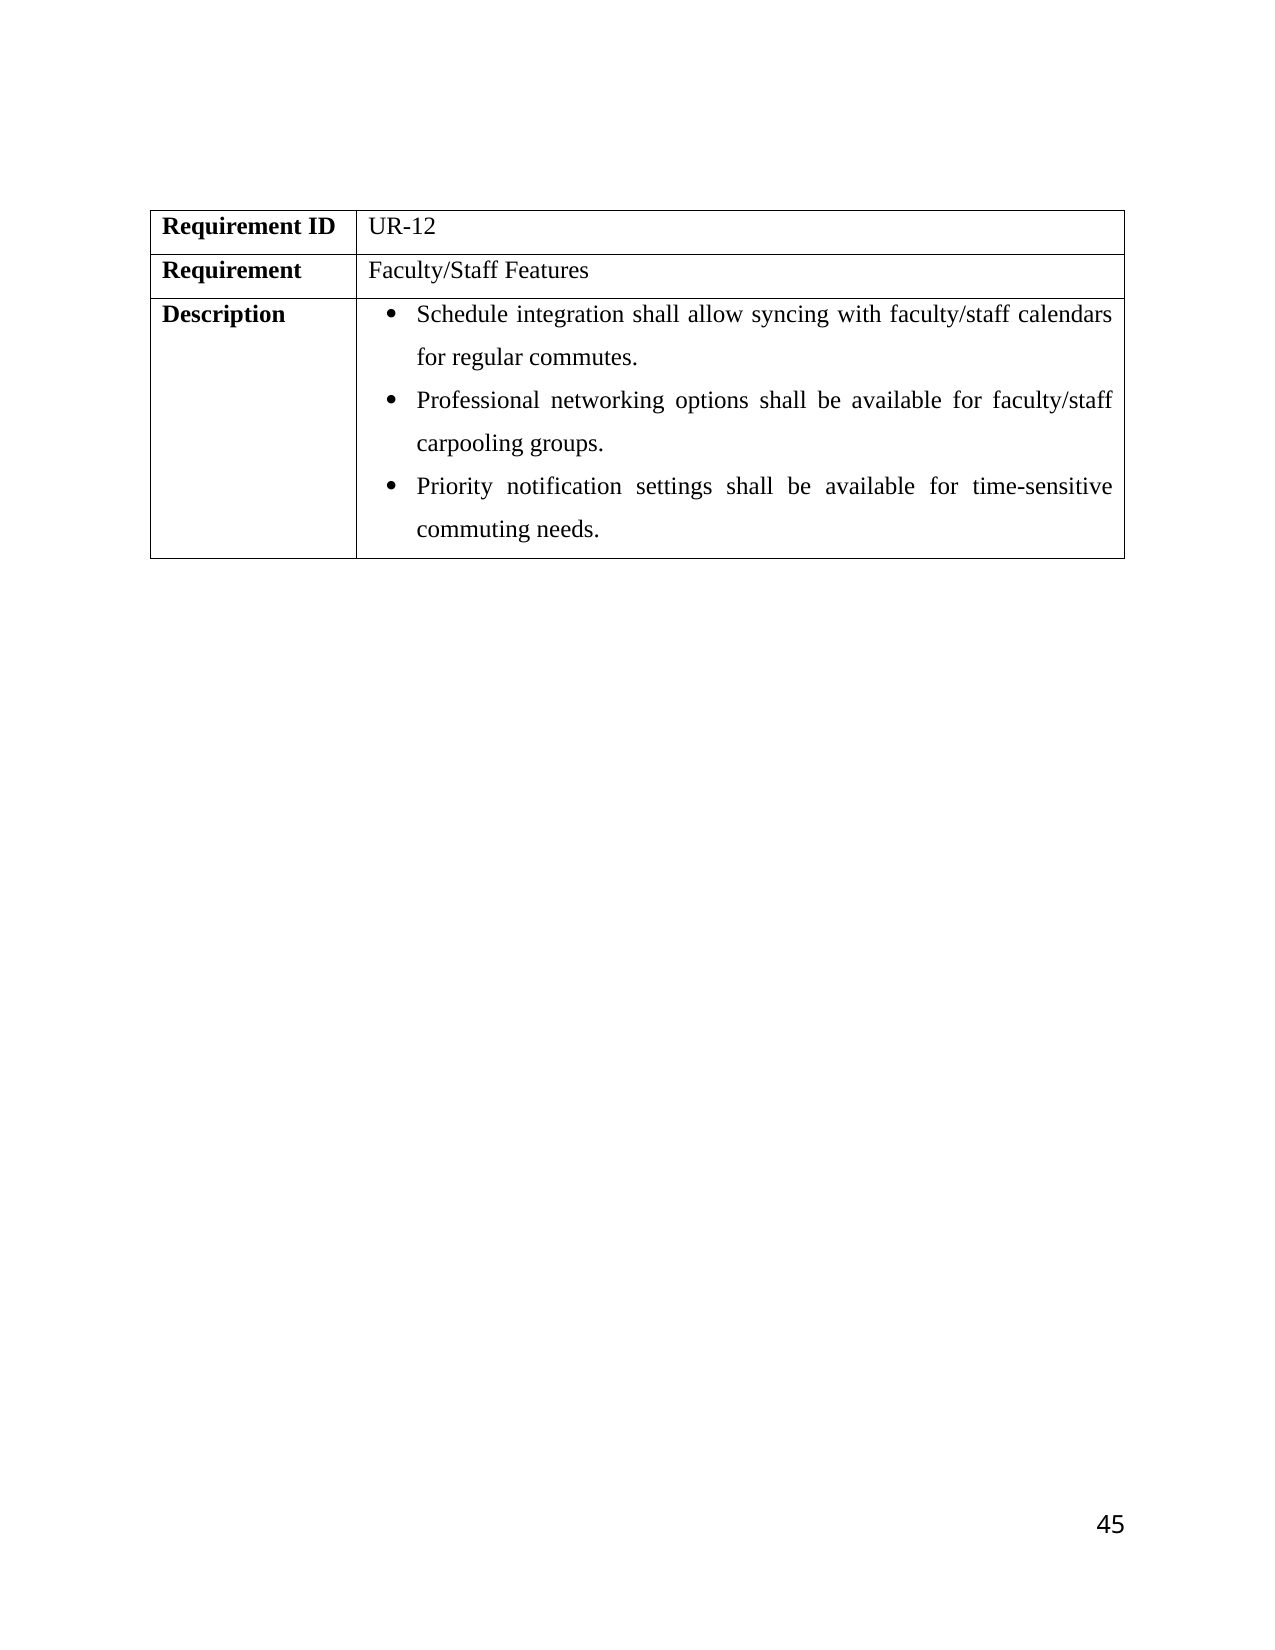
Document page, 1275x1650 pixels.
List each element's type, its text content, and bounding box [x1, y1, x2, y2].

table_cell Requirement [151, 255, 356, 298]
table_header UR-12 [357, 211, 1124, 254]
table_header Requirement ID [151, 211, 356, 254]
table_cell Faculty/Staff Features [357, 255, 1124, 298]
table_cell Schedule integration shall allow syncing with faculty/staff calendars for regular commutes. Professional networking options shall be available for faculty/staff carpooling groups. Priority notification settings shall be available for time-sensitive commuting needs. [357, 299, 1124, 558]
table_cell Description [151, 299, 356, 558]
